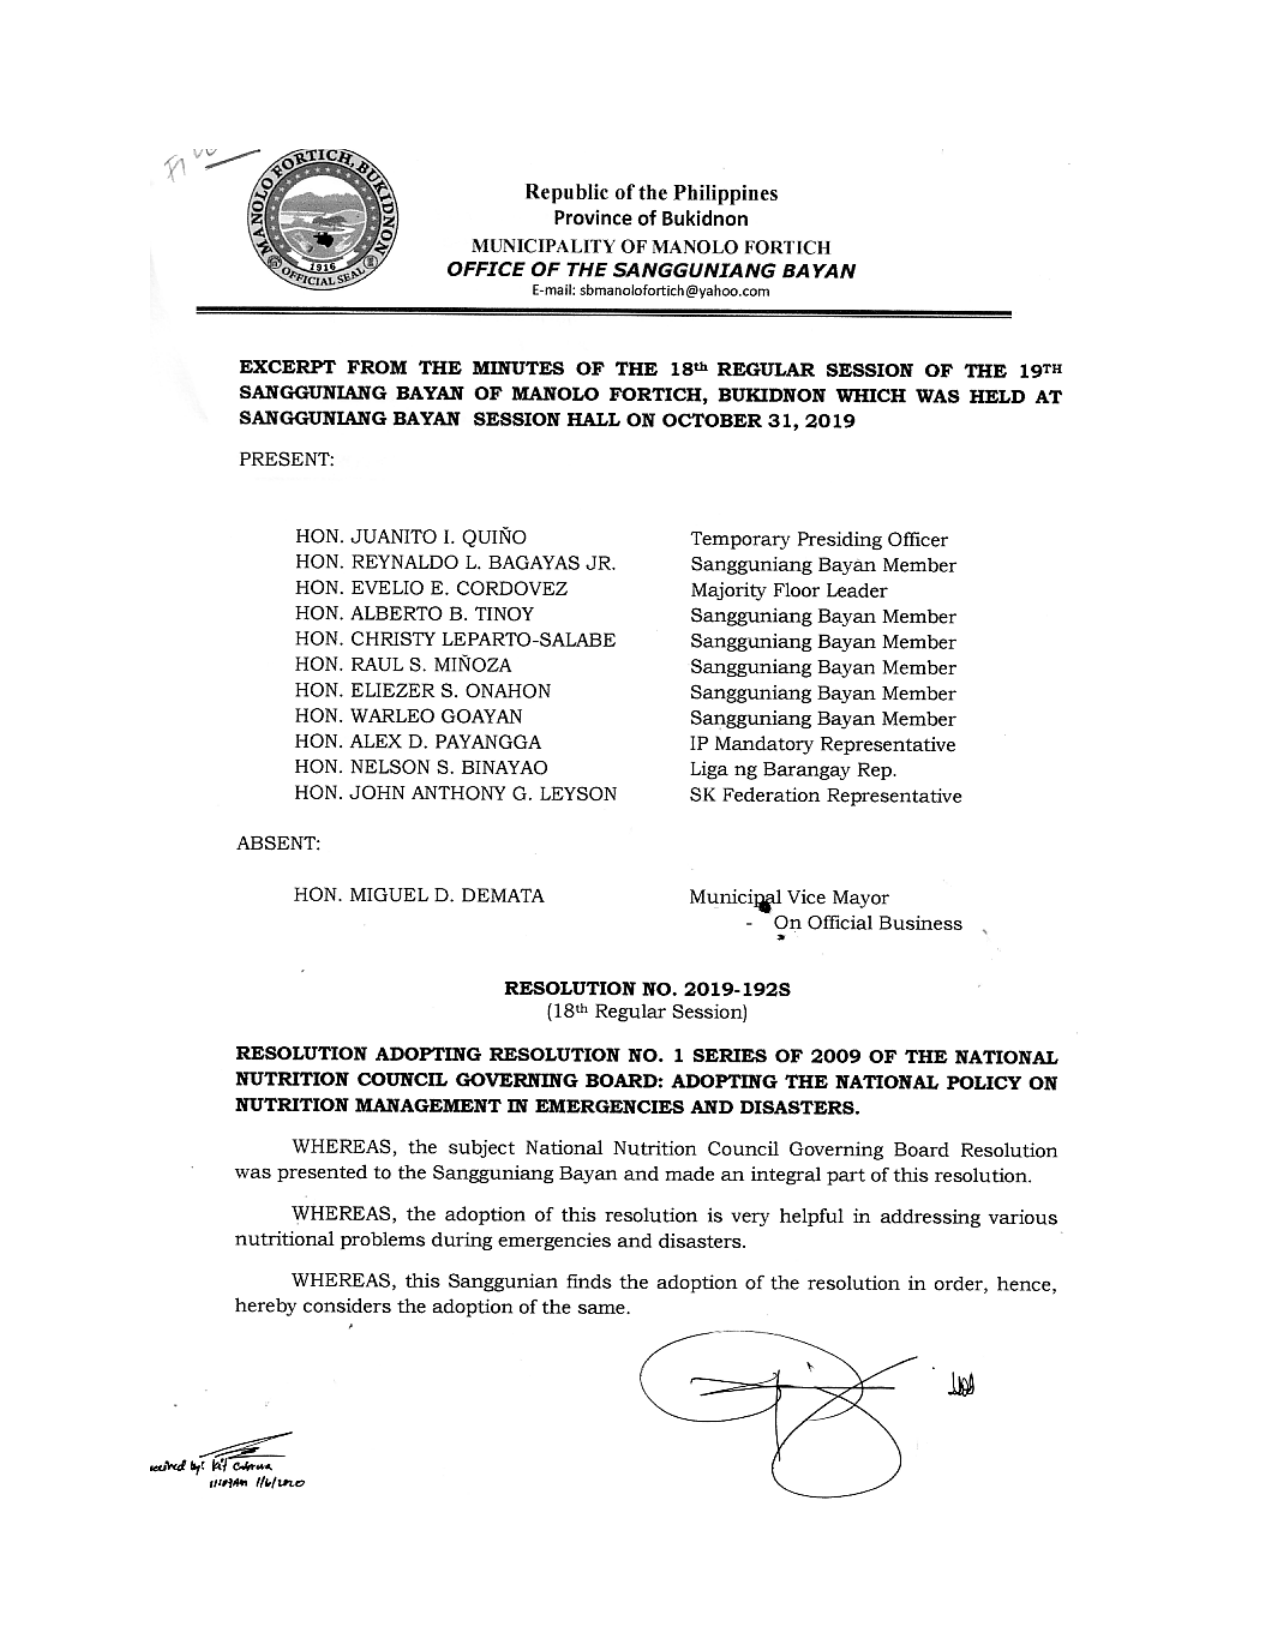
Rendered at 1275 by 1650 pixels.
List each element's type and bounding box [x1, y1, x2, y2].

picture [150, 149, 1079, 1500]
